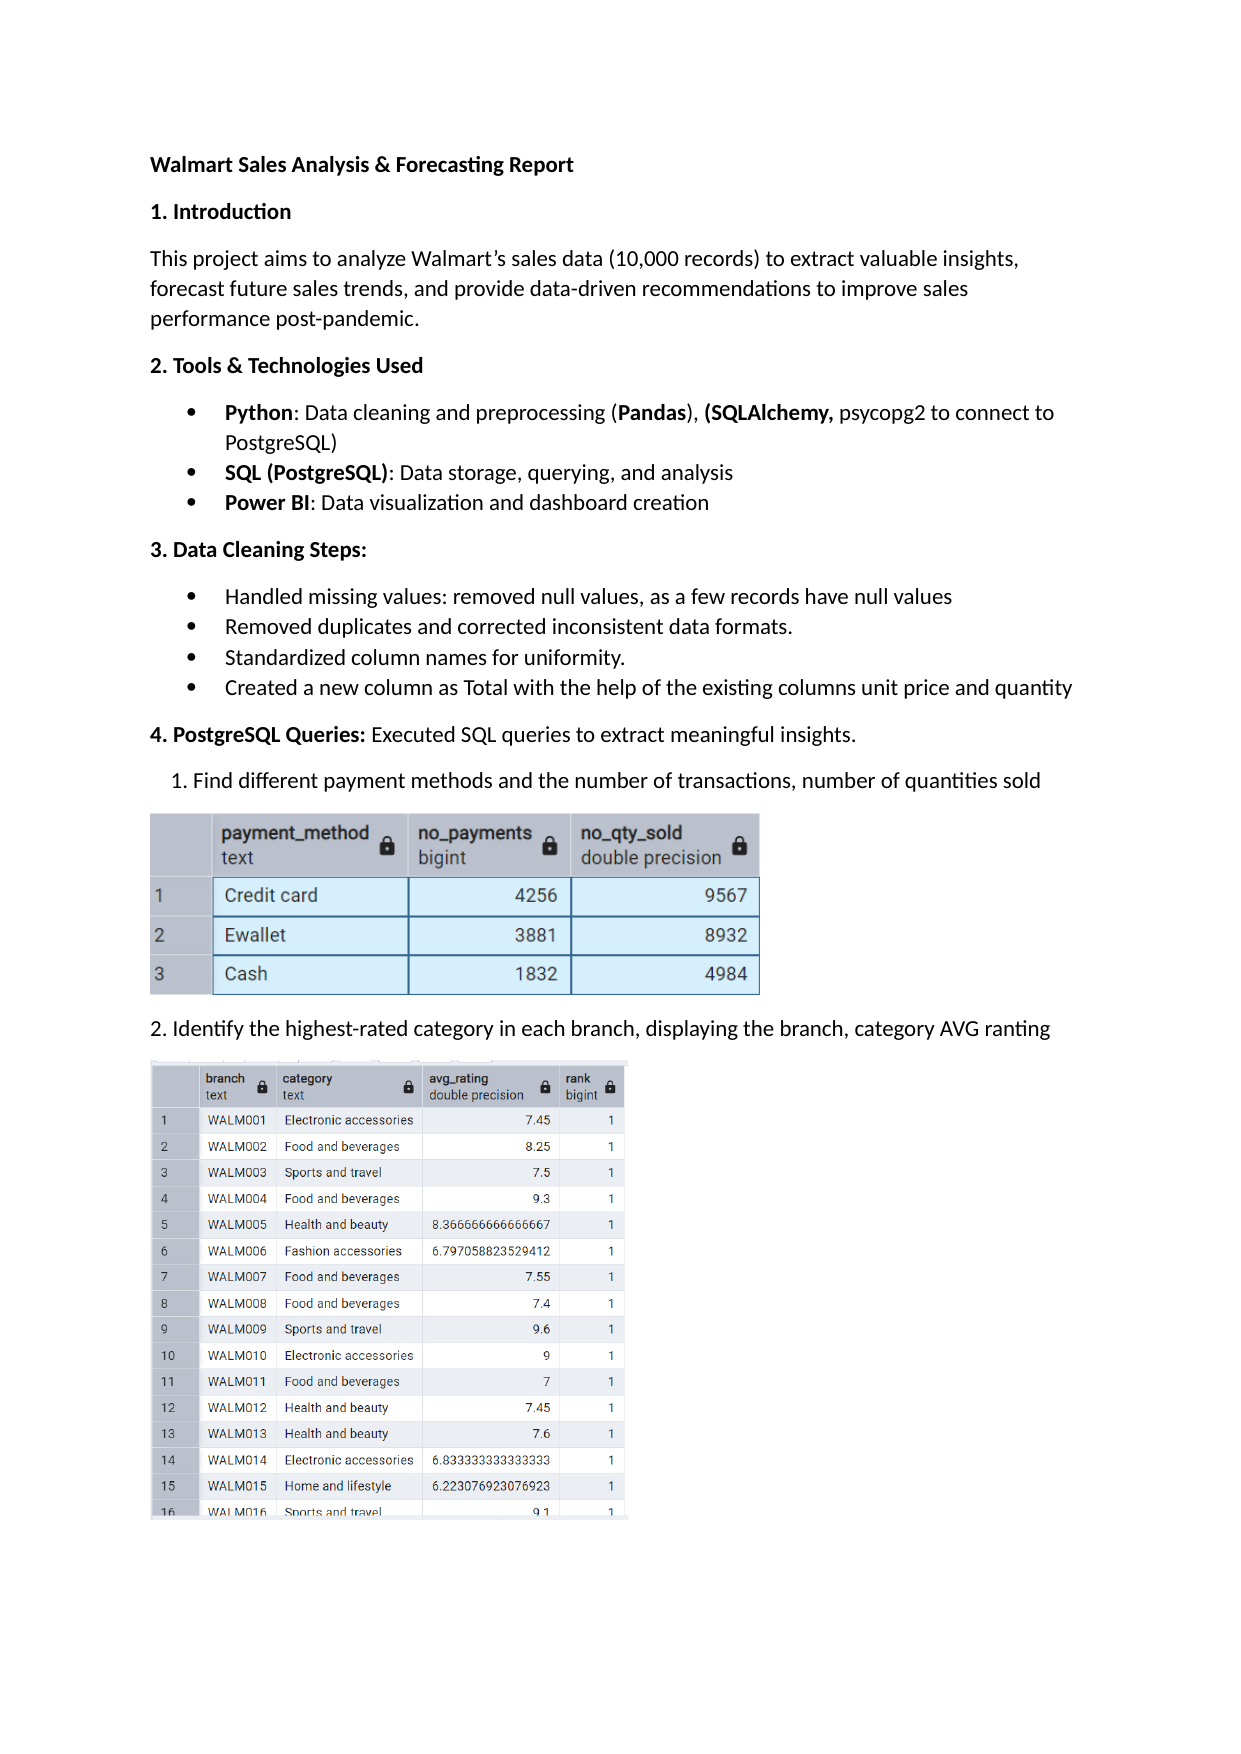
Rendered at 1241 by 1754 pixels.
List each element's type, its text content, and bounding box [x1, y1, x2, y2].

text 2. Identify the highest-rated category in each branch, displaying the branch, category AVG ranting [150, 1014, 1090, 1042]
picture [150, 1060, 629, 1520]
picture [150, 813, 761, 995]
list Handled missing values: removed null values, as a few records have null values [187, 582, 1090, 610]
list Power BI: Data visualization and dashboard creation [187, 488, 1090, 517]
text 2. Tools & Technologies Used [150, 351, 1090, 379]
text 1. Find different payment methods and the number of transactions, number of quantities sold [150, 767, 1090, 795]
list SQL (PostgreSQL): Data storage, querying, and analysis [187, 458, 1090, 486]
text 3. Data Cleaning Steps: [150, 535, 1090, 563]
text This project aims to analyze Walmart’s sales data (10,000 records) to extract valuable insights, forecast future sales trends, and provide data-driven recommendations to improve sales performance post-pandemic. [150, 244, 1090, 332]
list Standardized column names for uniformity. [187, 643, 1090, 671]
text 1. Introduction [150, 197, 1090, 225]
text Walmart Sales Analysis & Forecasting Report [150, 150, 1090, 178]
list Removed duplicates and corrected inconsistent data formats. [187, 612, 1090, 641]
list Python: Data cleaning and preprocessing (Pandas), (SQLAlchemy, psycopg2 to connect to PostgreSQL) [187, 398, 1090, 456]
text 4. PostgreSQL Queries: Executed SQL queries to extract meaningful insights. [150, 720, 1090, 748]
list Created a new column as Total with the help of the existing columns unit price and quantity [187, 673, 1090, 701]
